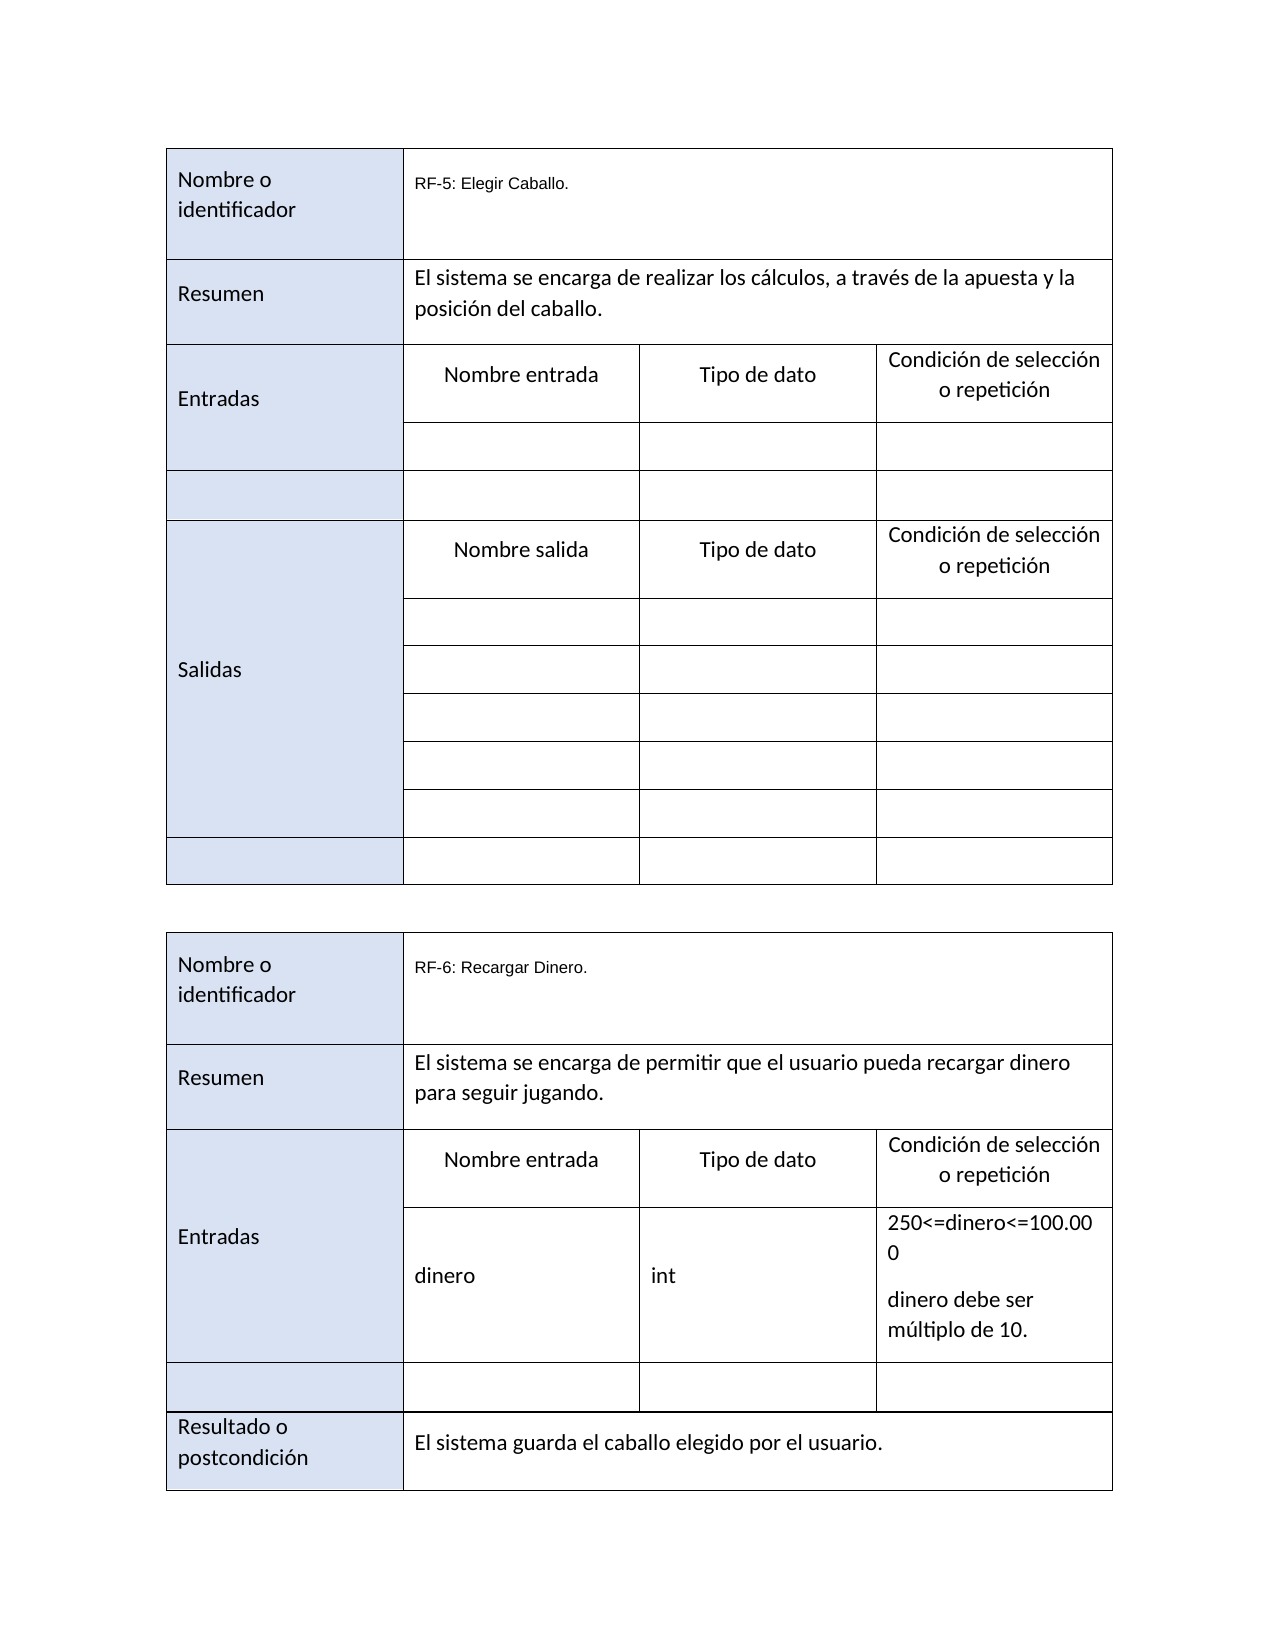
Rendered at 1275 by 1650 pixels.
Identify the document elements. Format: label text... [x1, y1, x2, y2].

table_cell [640, 694, 876, 741]
table_cell Nombre entrada [404, 345, 639, 422]
table_cell [404, 471, 639, 519]
table_cell [167, 1363, 403, 1411]
table_cell Tipo de dato [640, 345, 876, 422]
table_cell [640, 471, 876, 519]
table_cell [877, 423, 1112, 470]
table_cell [640, 599, 876, 645]
table_cell [877, 694, 1112, 741]
table_cell [167, 471, 403, 519]
table_cell [404, 838, 639, 884]
table_cell [877, 838, 1112, 884]
table_cell Entradas [167, 345, 403, 470]
table_cell Condición de selección o repetición [877, 1130, 1112, 1207]
table_cell [877, 471, 1112, 519]
table_cell El sistema se encarga de realizar los cálculos, a través de la apuesta y la posición del caballo. [404, 260, 1112, 344]
table_cell dinero [404, 1208, 639, 1362]
table_cell Nombre entrada [404, 1130, 639, 1207]
table_cell [877, 1363, 1112, 1411]
table_cell [640, 1363, 876, 1411]
table_cell [877, 599, 1112, 645]
table_header Nombre o identificador [167, 149, 403, 259]
table_cell Condición de selección o repetición [877, 521, 1112, 597]
table_cell [877, 646, 1112, 693]
table_cell Entradas [167, 1130, 403, 1362]
table_header Nombre o identificador [167, 933, 403, 1044]
table_cell Nombre salida [404, 521, 639, 597]
table_cell [404, 423, 639, 470]
table_header RF-5: Elegir Caballo. [404, 149, 1112, 259]
table_cell [404, 694, 639, 741]
table_cell El sistema se encarga de permitir que el usuario pueda recargar dinero para seguir jugando. [404, 1045, 1112, 1129]
table_cell Salidas [167, 521, 403, 837]
table_cell Resumen [167, 1045, 403, 1129]
table_cell Tipo de dato [640, 1130, 876, 1207]
table_cell Tipo de dato [640, 521, 876, 597]
table_cell 250<=dinero<=100.000 dinero debe ser múltiplo de 10. [877, 1208, 1112, 1362]
table_cell [877, 790, 1112, 837]
table_cell [404, 790, 639, 837]
table_cell [404, 599, 639, 645]
table_cell Resultado o postcondición [167, 1413, 403, 1489]
table_cell [640, 790, 876, 837]
table_cell [404, 1363, 639, 1411]
table_cell int [640, 1208, 876, 1362]
table_cell [404, 646, 639, 693]
table_cell [877, 742, 1112, 789]
table_cell [640, 423, 876, 470]
table_cell [640, 646, 876, 693]
table_header RF-6: Recargar Dinero. [404, 933, 1112, 1044]
table_cell El sistema guarda el caballo elegido por el usuario. [404, 1413, 1112, 1489]
table_cell [404, 742, 639, 789]
table_cell [640, 838, 876, 884]
table_cell [640, 742, 876, 789]
table_cell Condición de selección o repetición [877, 345, 1112, 422]
table_cell [167, 838, 403, 884]
table_cell Resumen [167, 260, 403, 344]
